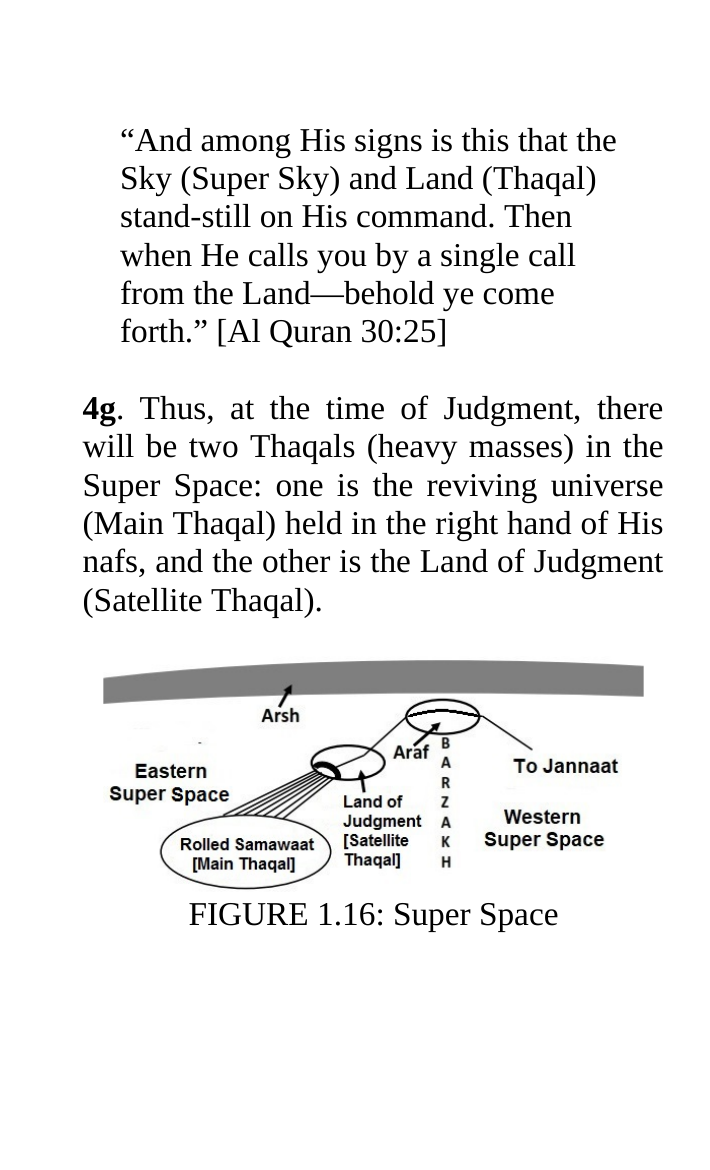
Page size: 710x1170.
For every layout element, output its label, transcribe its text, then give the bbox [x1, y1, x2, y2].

text “And among His signs is this that the Sky (Super Sky) and Land (Thaqal) stand-still on His command. Then when He calls you by a single call from the Land—behold ye come forth.” [Al Quran 30:25] [120, 120, 626, 350]
text FIGURE 1.16: Super Space [82, 894, 664, 933]
picture [103, 656, 644, 895]
text 4g. Thus, at the time of Judgment, there will be two Thaqals (heavy masses) in the Super Space: one is the reviving universe (Main Thaqal) held in the right hand of His nafs, and the other is the Land of Judgment (Satellite Thaqal). [82, 388, 664, 618]
